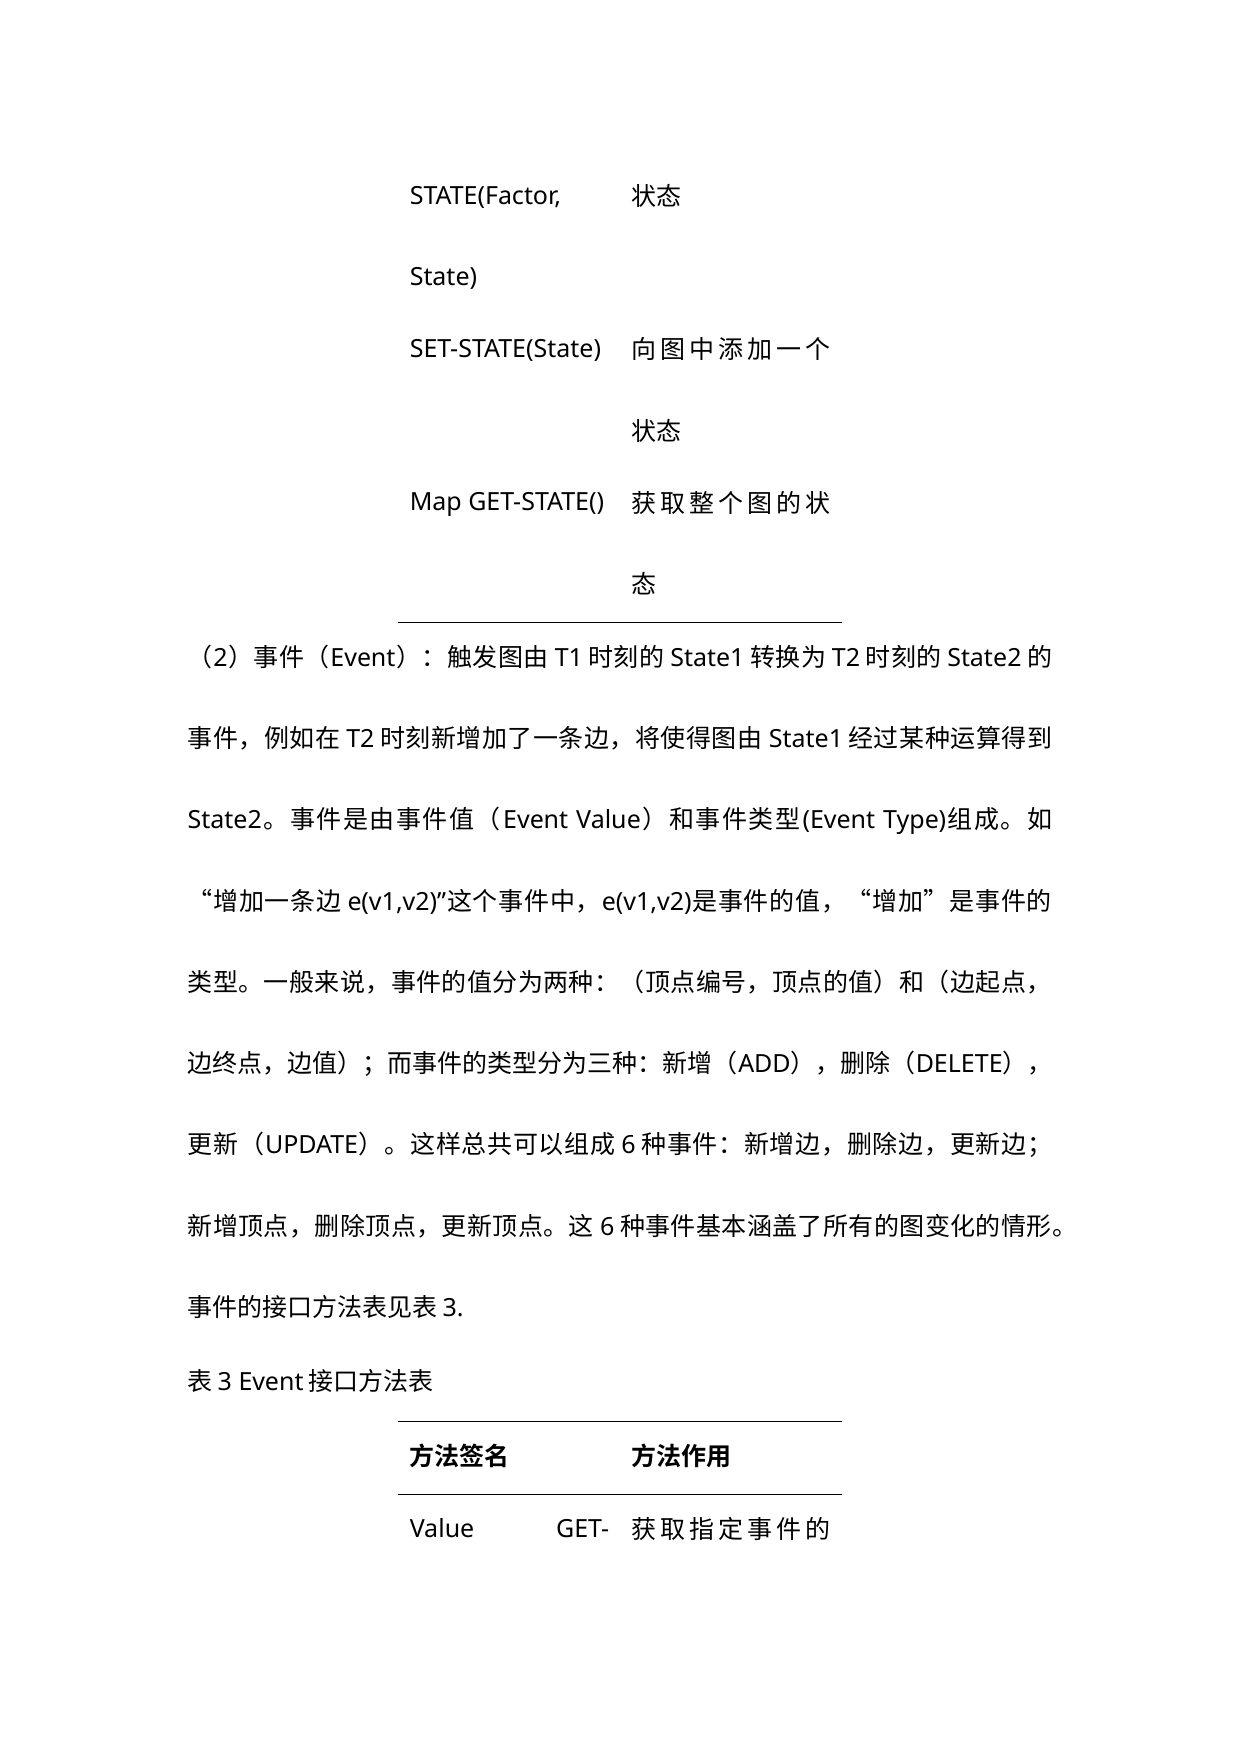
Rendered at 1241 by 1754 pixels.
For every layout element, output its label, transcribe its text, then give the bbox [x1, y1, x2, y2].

table_cell Map GET-STATE() [398, 469, 620, 622]
table_cell SET-STATE(Factor, State) [398, 162, 620, 315]
table_cell SET-STATE(State) [398, 315, 620, 469]
table_cell 设置指定因子的状态 [620, 162, 842, 315]
table_cell 获取指定事件的值 [620, 1495, 842, 1560]
text 表3 Event接口方法表 [187, 1347, 1053, 1412]
table_cell Value GET-VALUE(Event) [398, 1495, 620, 1560]
table_header 方法作用 [620, 1422, 842, 1494]
table_cell 获取整个图的状态 [620, 469, 842, 622]
table_cell 向图中添加一个状态 [620, 315, 842, 469]
table_header 方法签名 [398, 1422, 620, 1494]
